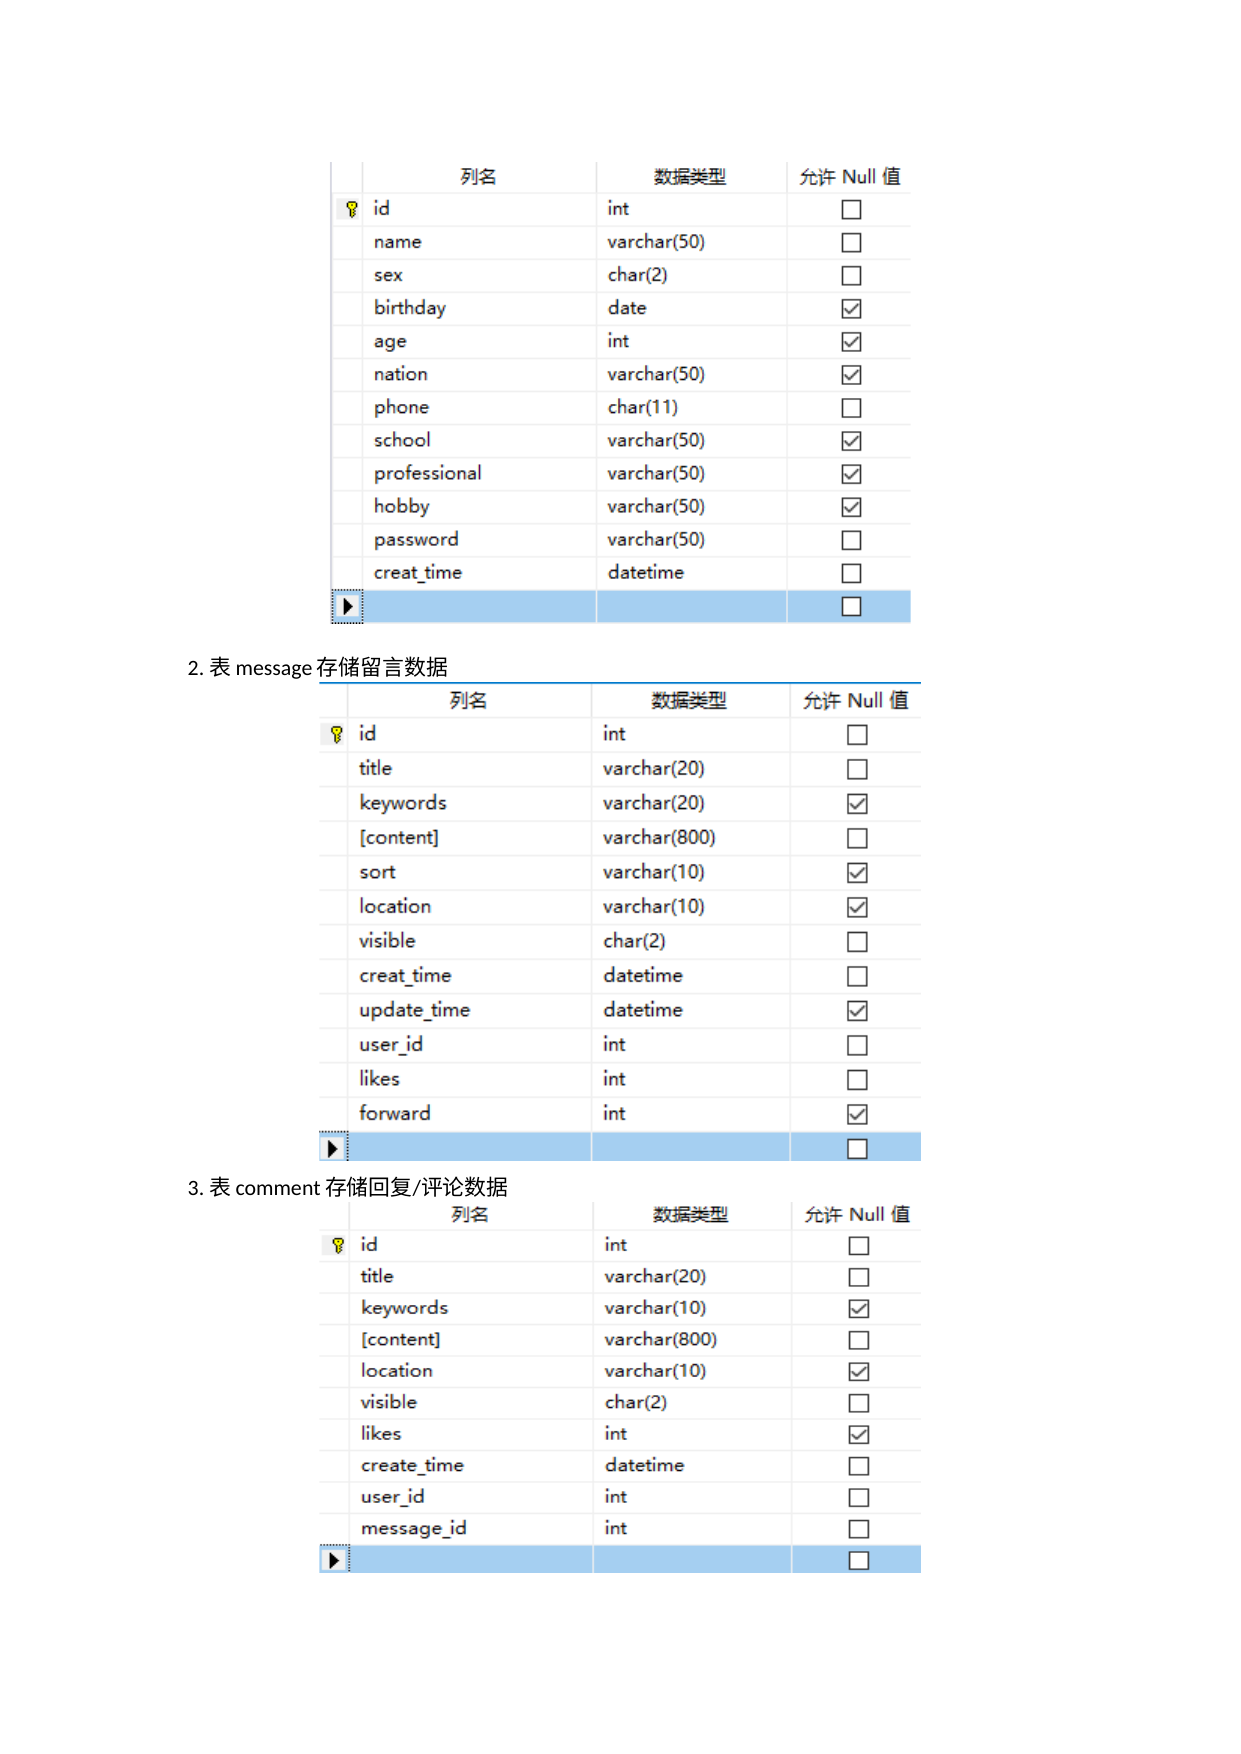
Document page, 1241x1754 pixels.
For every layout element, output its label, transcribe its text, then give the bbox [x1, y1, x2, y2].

picture [329, 162, 911, 624]
list 表message存储留言数据 [187, 649, 1053, 682]
picture [319, 1202, 921, 1573]
list 表comment存储回复/评论数据 [187, 1169, 1053, 1202]
picture [319, 682, 921, 1161]
